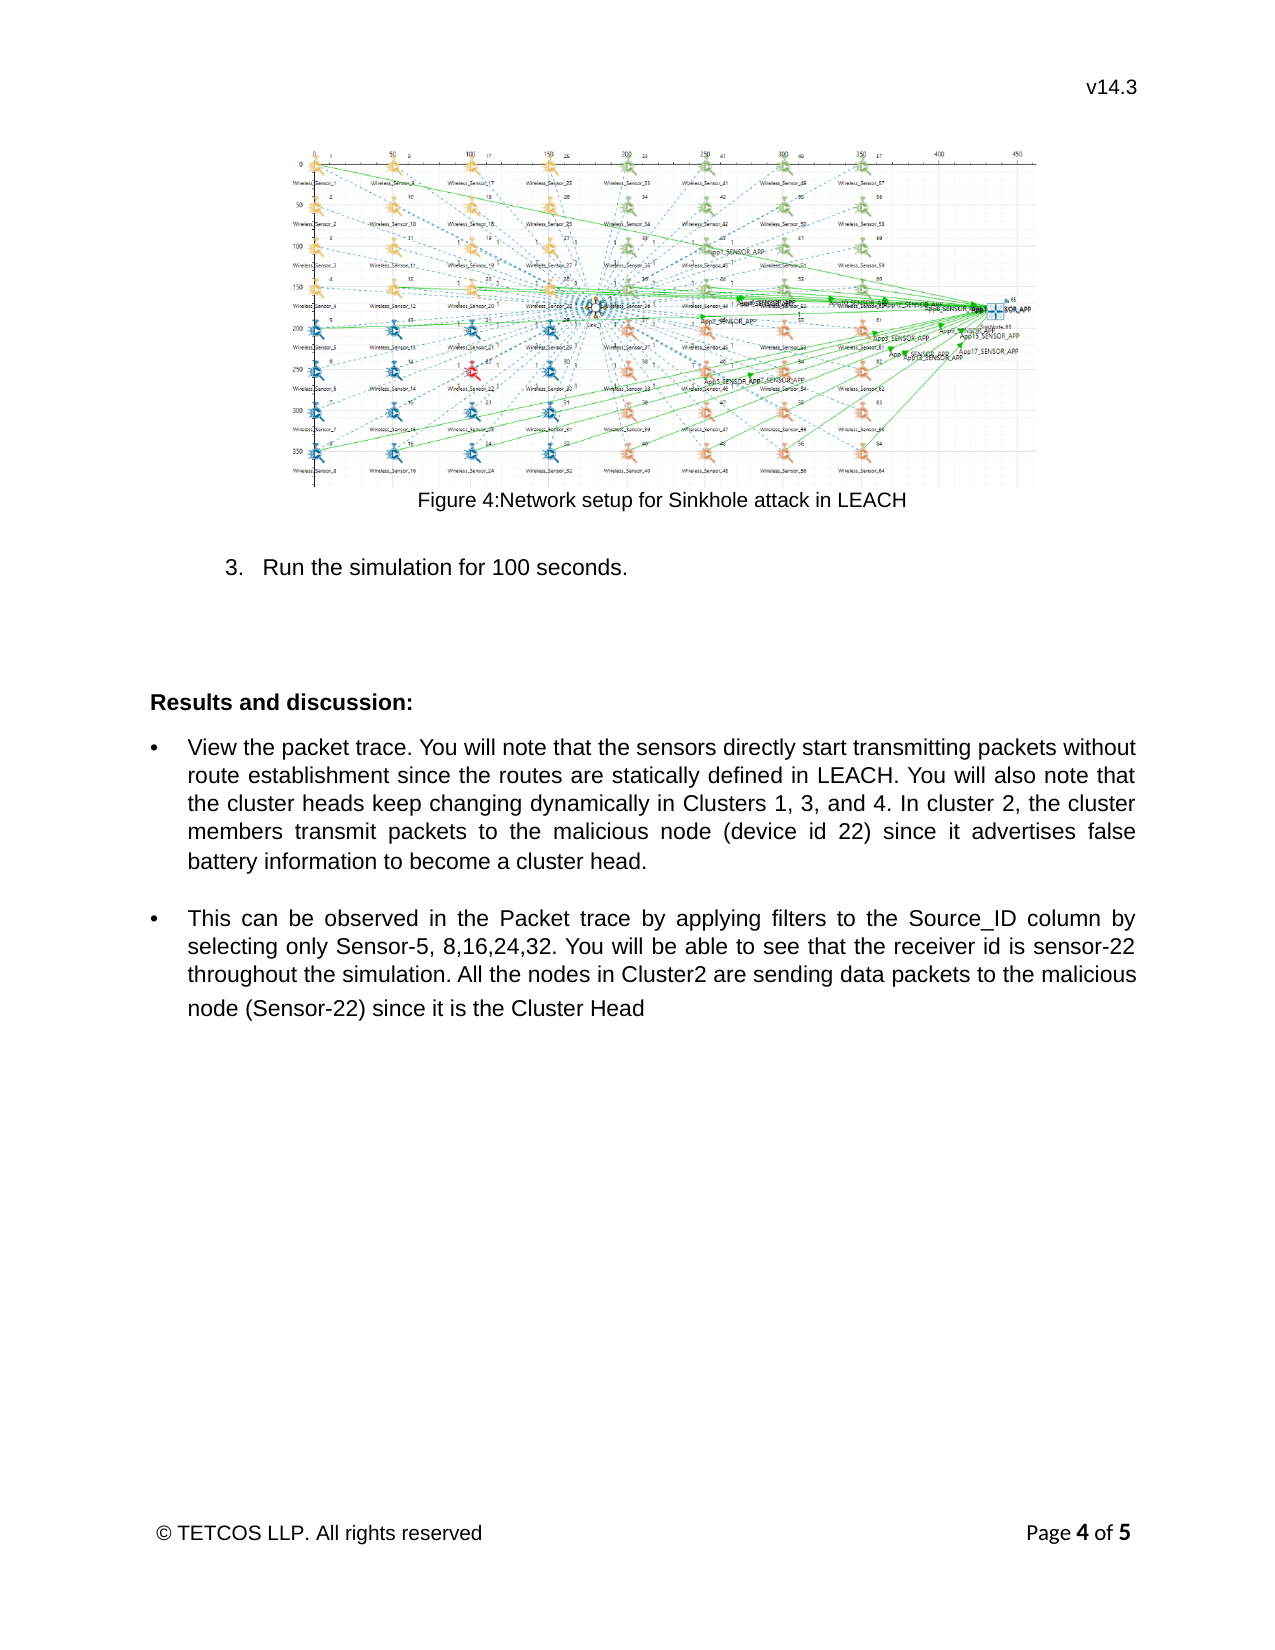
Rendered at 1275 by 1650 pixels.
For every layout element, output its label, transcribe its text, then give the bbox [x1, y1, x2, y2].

list Run the simulation for 100 seconds. [225, 554, 1137, 581]
picture [288, 150, 1037, 487]
list This can be observed in the Packet trace by applying filters to the Source_ID column by selecting only Sensor-5, 8,16,24,32. You will be able to see that the receiver id is sensor-22 throughout the simulation. All the nodes in Cluster2 are sending data packets to the malicious node (Sensor-22) since it is the Cluster Head [150, 905, 1137, 1023]
text Results and discussion: [150, 689, 1137, 715]
list View the packet trace. You will note that the sensors directly start transmitting packets without route establishment since the routes are statically defined in LEACH. You will also note that the cluster heads keep changing dynamically in Clusters 1, 3, and 4. In cluster 2, the cluster members transmit packets to the malicious node (device id 22) since it advertises false battery information to become a cluster head. [150, 734, 1137, 874]
text Figure 4:Network setup for Sinkhole attack in LEACH [187, 488, 1137, 512]
